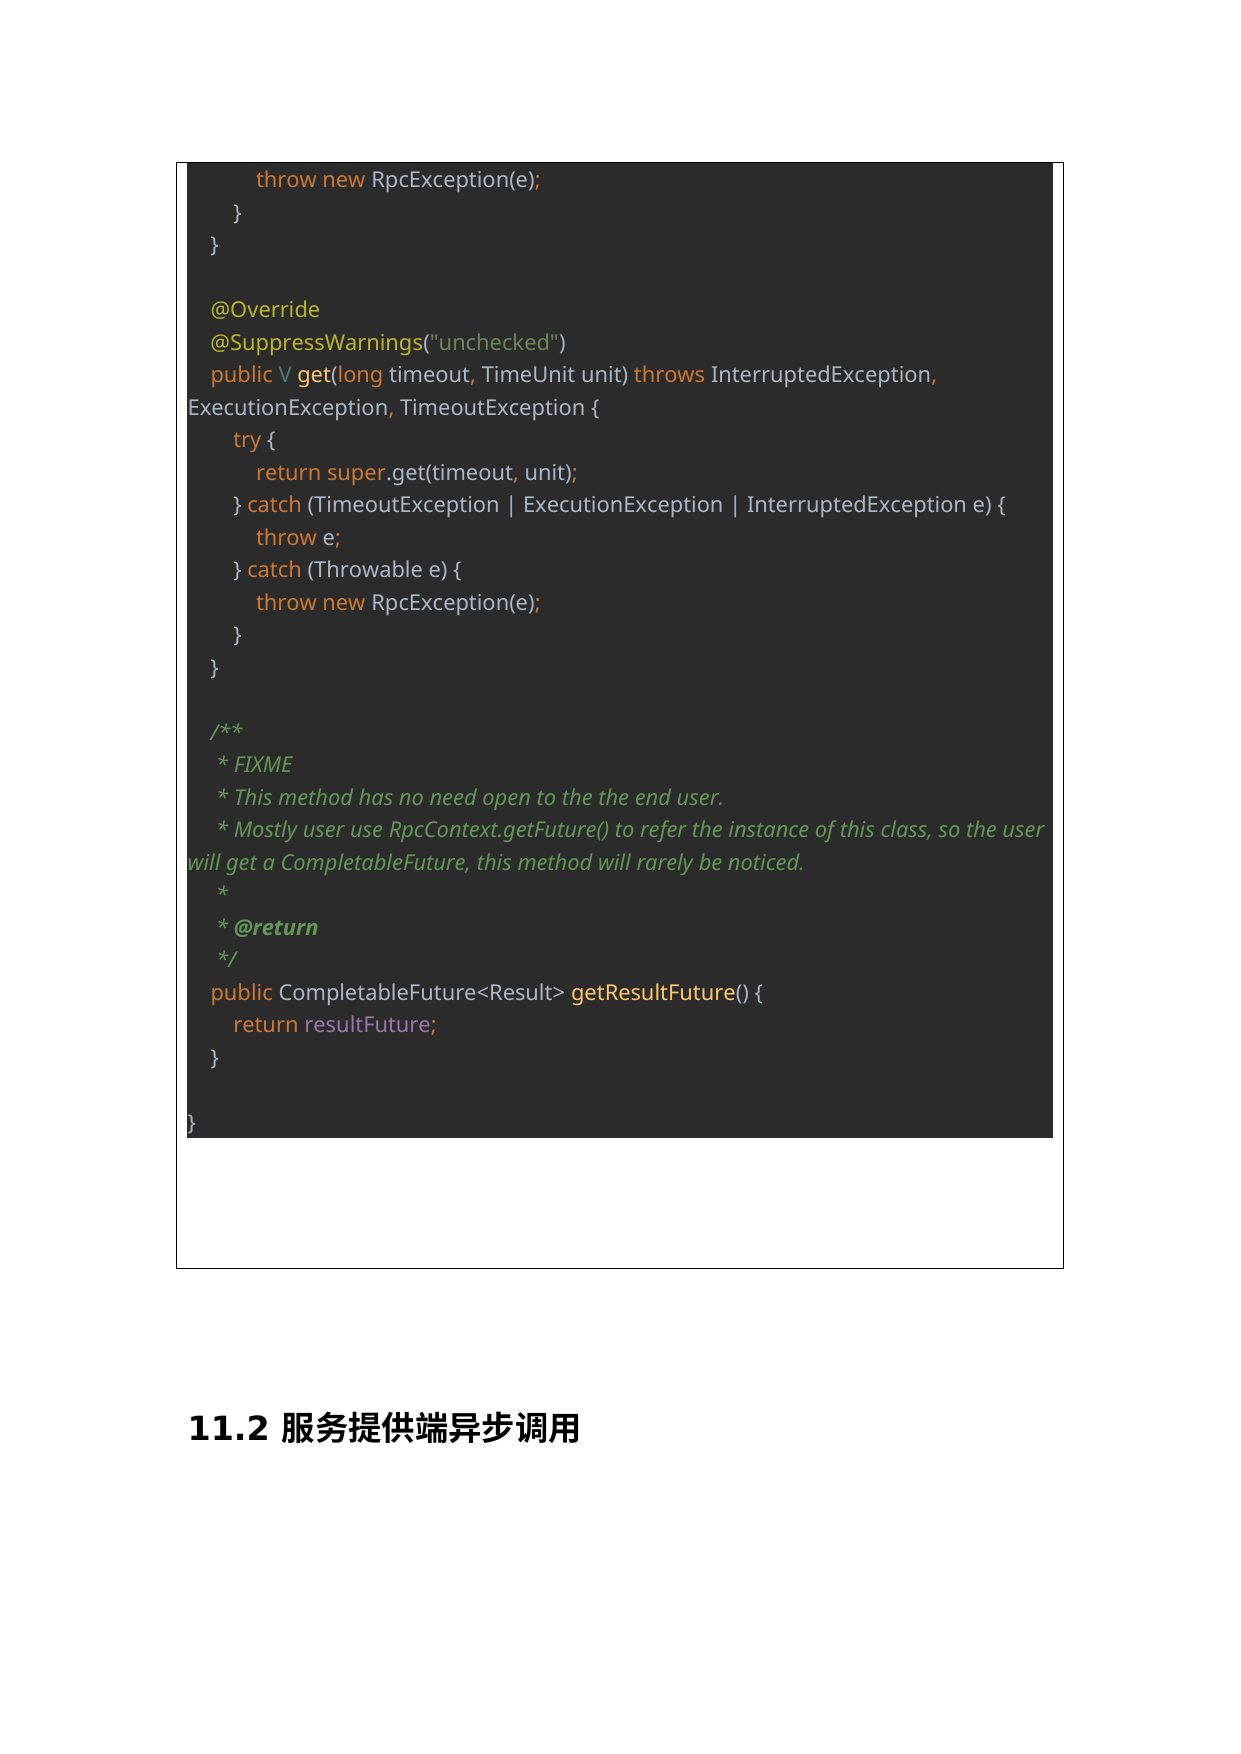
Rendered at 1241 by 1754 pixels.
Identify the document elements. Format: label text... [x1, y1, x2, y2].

subtitle 11.2 服务提供端异步调用 [187, 1394, 1053, 1459]
